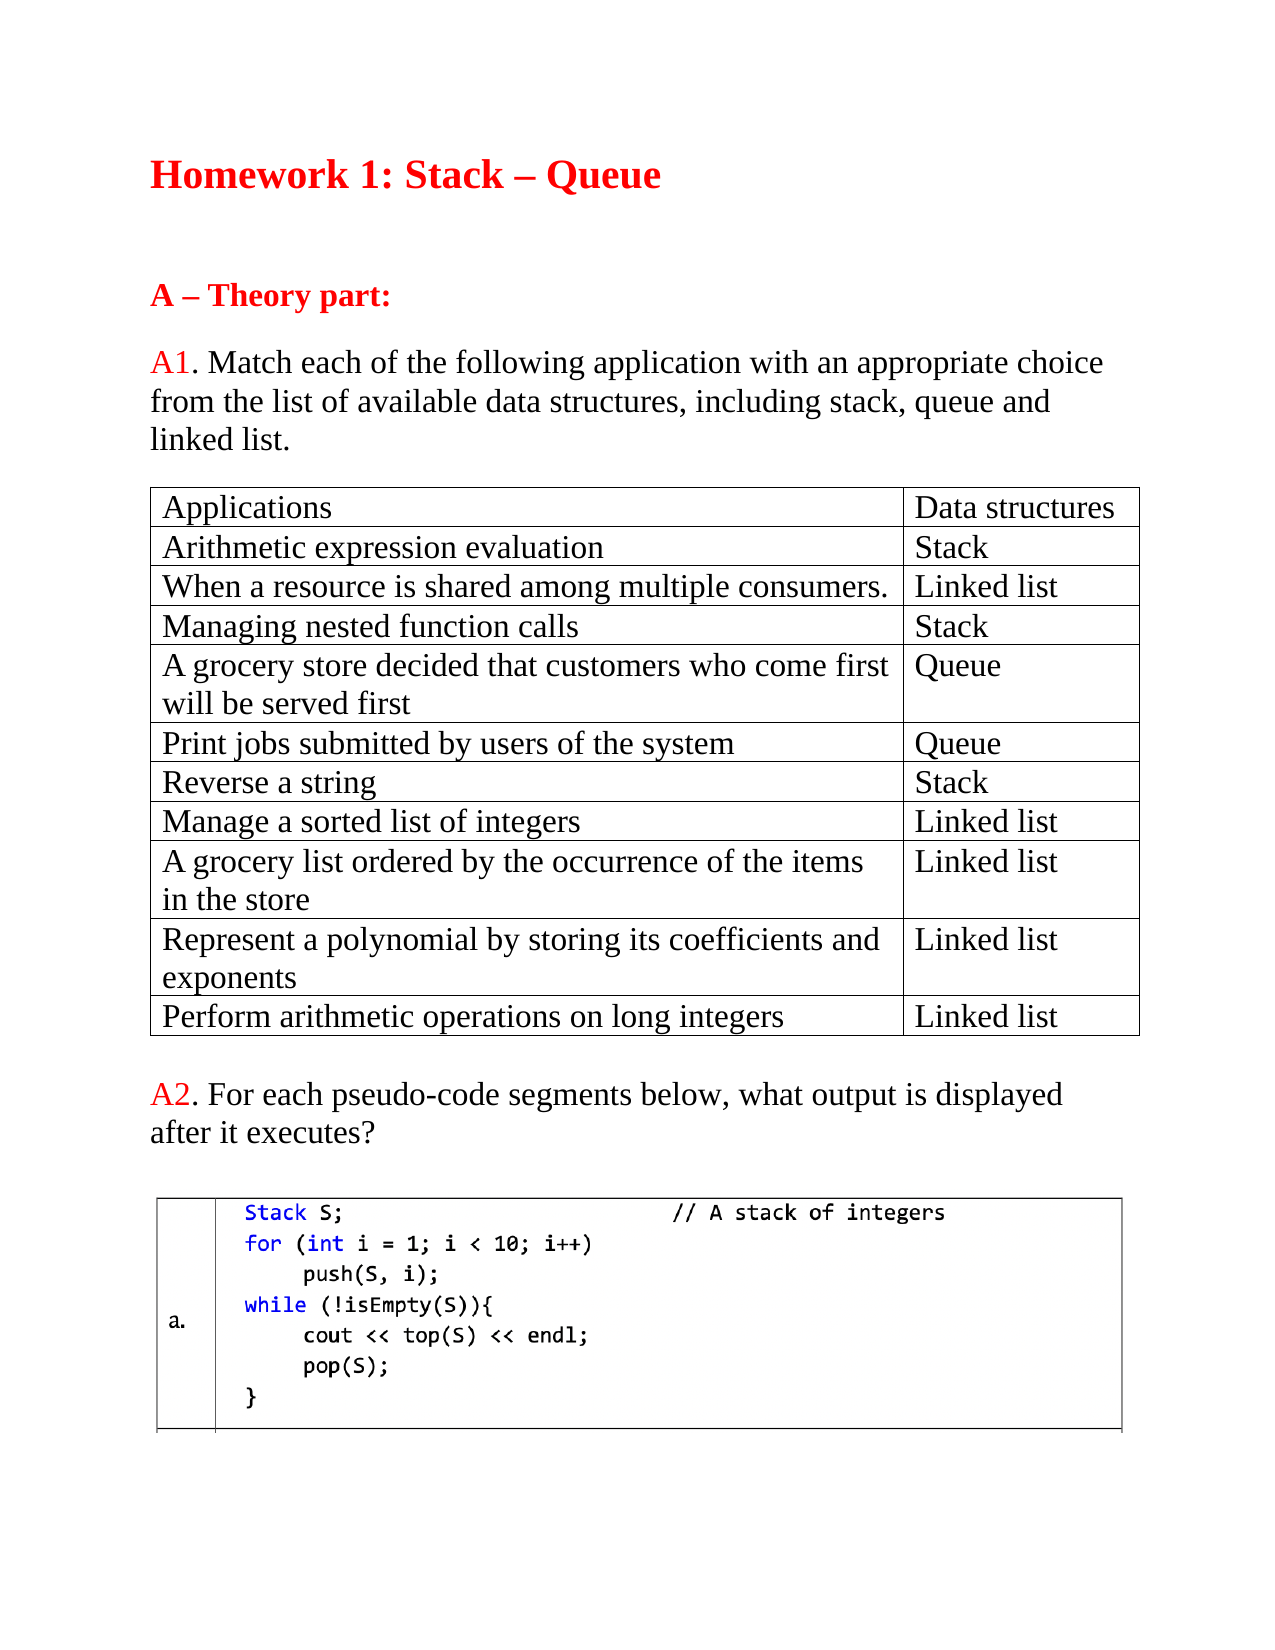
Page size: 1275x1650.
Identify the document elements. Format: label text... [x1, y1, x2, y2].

text A2. For each pseudo-code segments below, what output is displayed after it executes? [150, 1074, 1125, 1151]
table_cell Reverse a string [151, 762, 903, 801]
picture [150, 1189, 1125, 1433]
text Homework 1: Stack – Queue [150, 150, 1125, 198]
table_cell Print jobs submitted by users of the system [151, 723, 903, 761]
table_cell Perform arithmetic operations on long integers [151, 996, 903, 1035]
table_cell Stack [904, 606, 1139, 644]
table_header Applications [151, 488, 903, 526]
table_header Data structures [904, 488, 1139, 526]
table_cell Managing nested function calls [151, 606, 903, 644]
table_cell When a resource is shared among multiple consumers. [151, 566, 903, 605]
table_cell Queue [904, 723, 1139, 761]
table_cell Linked list [904, 996, 1139, 1035]
table_cell Represent a polynomial by storing its coefficients and exponents [151, 919, 903, 995]
table_cell Linked list [904, 566, 1139, 605]
table_cell Stack [904, 762, 1139, 801]
table_cell Stack [904, 527, 1139, 565]
table_cell A grocery store decided that customers who come first will be served first [151, 645, 903, 722]
table_cell A grocery list ordered by the occurrence of the items in the store [151, 841, 903, 918]
table_cell Linked list [904, 841, 1139, 918]
table_cell Arithmetic expression evaluation [151, 527, 903, 565]
text A – Theory part: [150, 275, 1125, 313]
text A1. Match each of the following application with an appropriate choice from the list of available data structures, including stack, queue and linked list. [150, 342, 1125, 457]
table_cell Queue [904, 645, 1139, 722]
table_cell Manage a sorted list of integers [151, 802, 903, 840]
table_cell Linked list [904, 919, 1139, 995]
table_cell Linked list [904, 802, 1139, 840]
